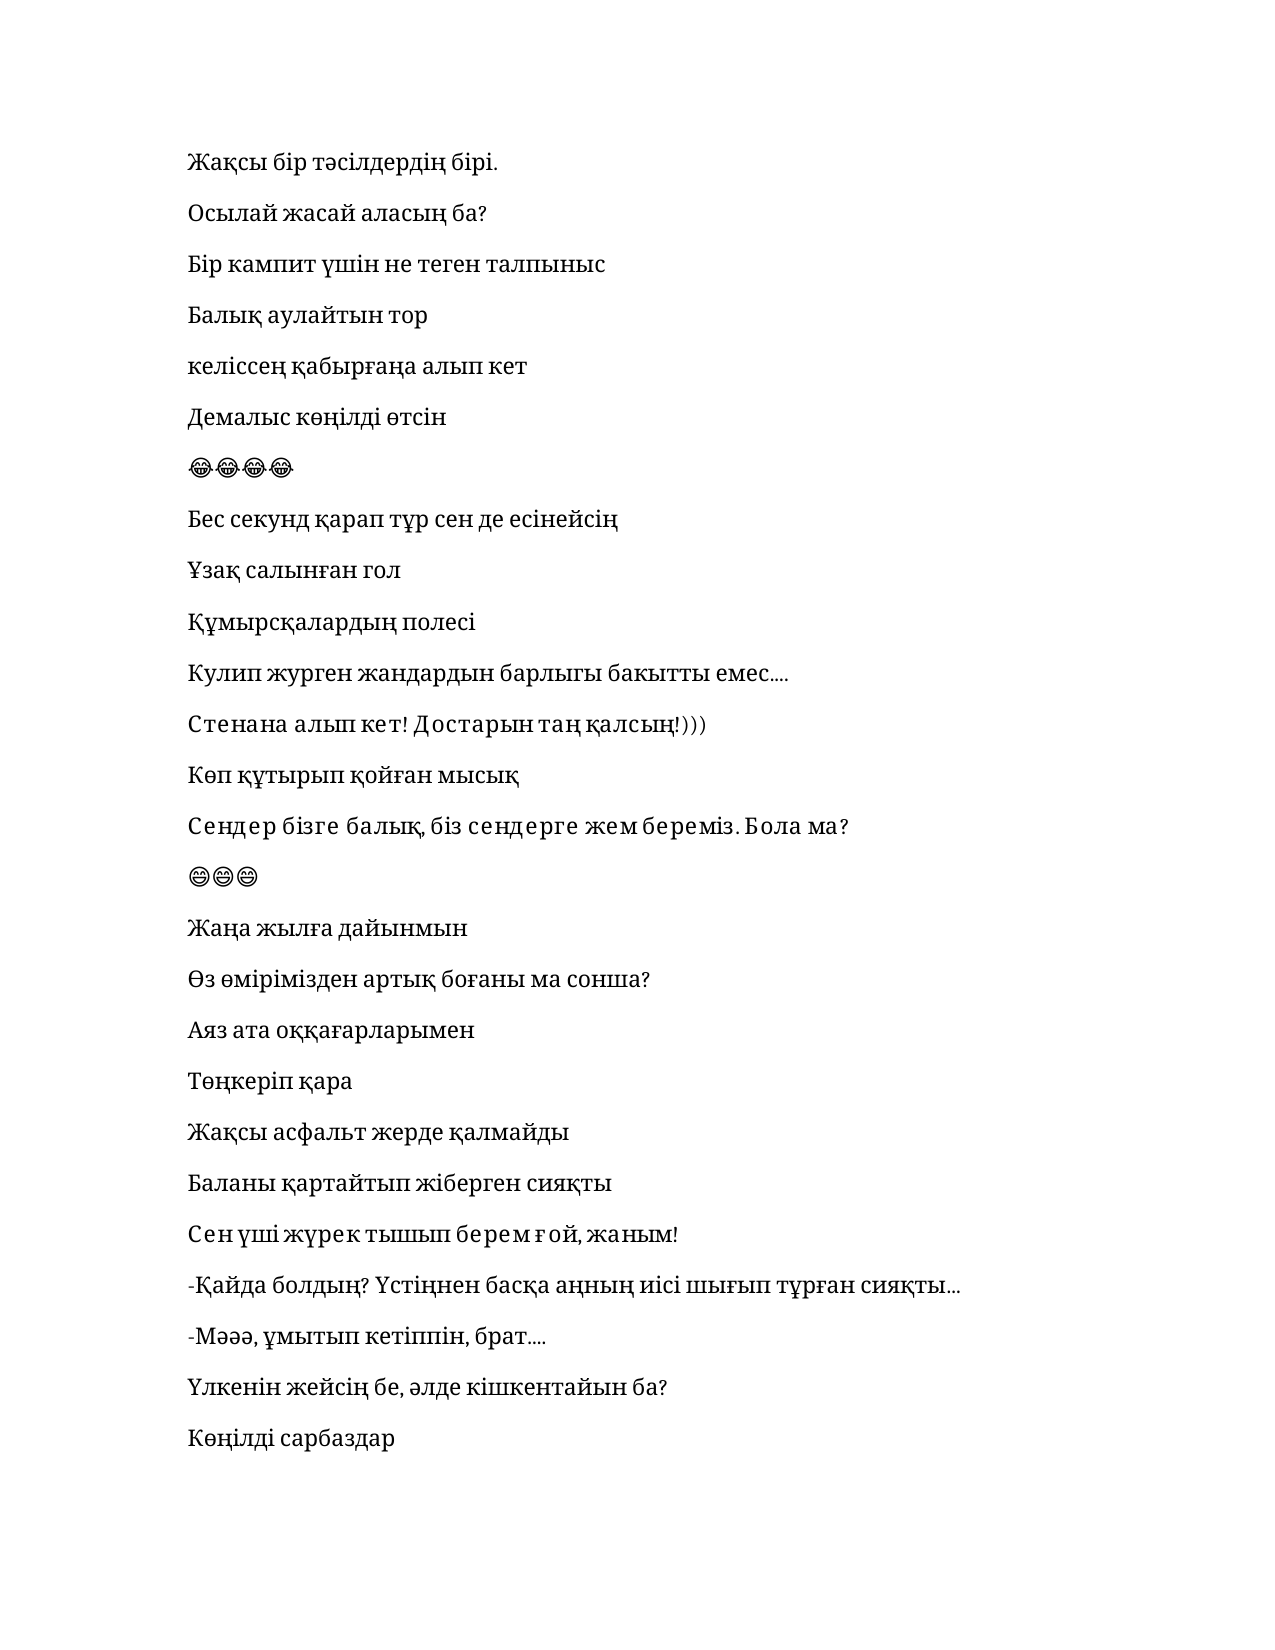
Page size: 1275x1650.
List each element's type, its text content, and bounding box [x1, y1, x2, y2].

text Көңілді сарбаздар [187, 1426, 1087, 1452]
text Осылай жасай аласың ба? [187, 201, 1087, 227]
text Демалыс көңілді өтсін [187, 405, 1087, 432]
text Сен үші жүрек тышып берем ғой, жаным! [187, 1222, 1087, 1248]
text Аяз ата оққағарларымен [187, 1018, 1087, 1044]
text 😂😂😂😂 [187, 456, 1087, 483]
text 😄😄😄 [187, 864, 1087, 891]
text Балық аулайтын тор [187, 303, 1087, 329]
text Төңкеріп қара [187, 1069, 1087, 1095]
text Көп құтырып қойған мысық [187, 762, 1087, 789]
text -Мәәә, ұмытып кетіппін, брат.... [187, 1324, 1087, 1350]
text Үлкенін жейсің бе, әлде кішкентайын ба? [187, 1375, 1087, 1401]
text Бір кампит үшін не теген талпыныс [187, 252, 1087, 278]
text Құмырсқалардың полесі [187, 609, 1087, 636]
text Бес секунд қарап тұр сен де есінейсің [187, 507, 1087, 534]
text Жаңа жылға дайынмын [187, 916, 1087, 942]
text келіссең қабырғаңа алып кет [187, 354, 1087, 381]
text Өз өмірімізден артық боғаны ма сонша? [187, 967, 1087, 993]
text Кулип журген жандардын барлыгы бакытты емес.... [187, 660, 1087, 687]
text Жақсы асфальт жерде қалмайды [187, 1120, 1087, 1146]
text Стенана алып кет! Достарын таң қалсың!))) [187, 711, 1087, 738]
text Ұзақ салынған гол [187, 558, 1087, 585]
text Баланы қартайтып жіберген сияқты [187, 1171, 1087, 1197]
text Сендер бізге балық, біз сендерге жем береміз. Бола ма? [187, 813, 1087, 840]
text Жақсы бір тәсілдердің бірі. [187, 150, 1087, 176]
text -Қайда болдың? Үстіңнен басқа аңның иісі шығып тұрған сияқты... [187, 1273, 1087, 1299]
